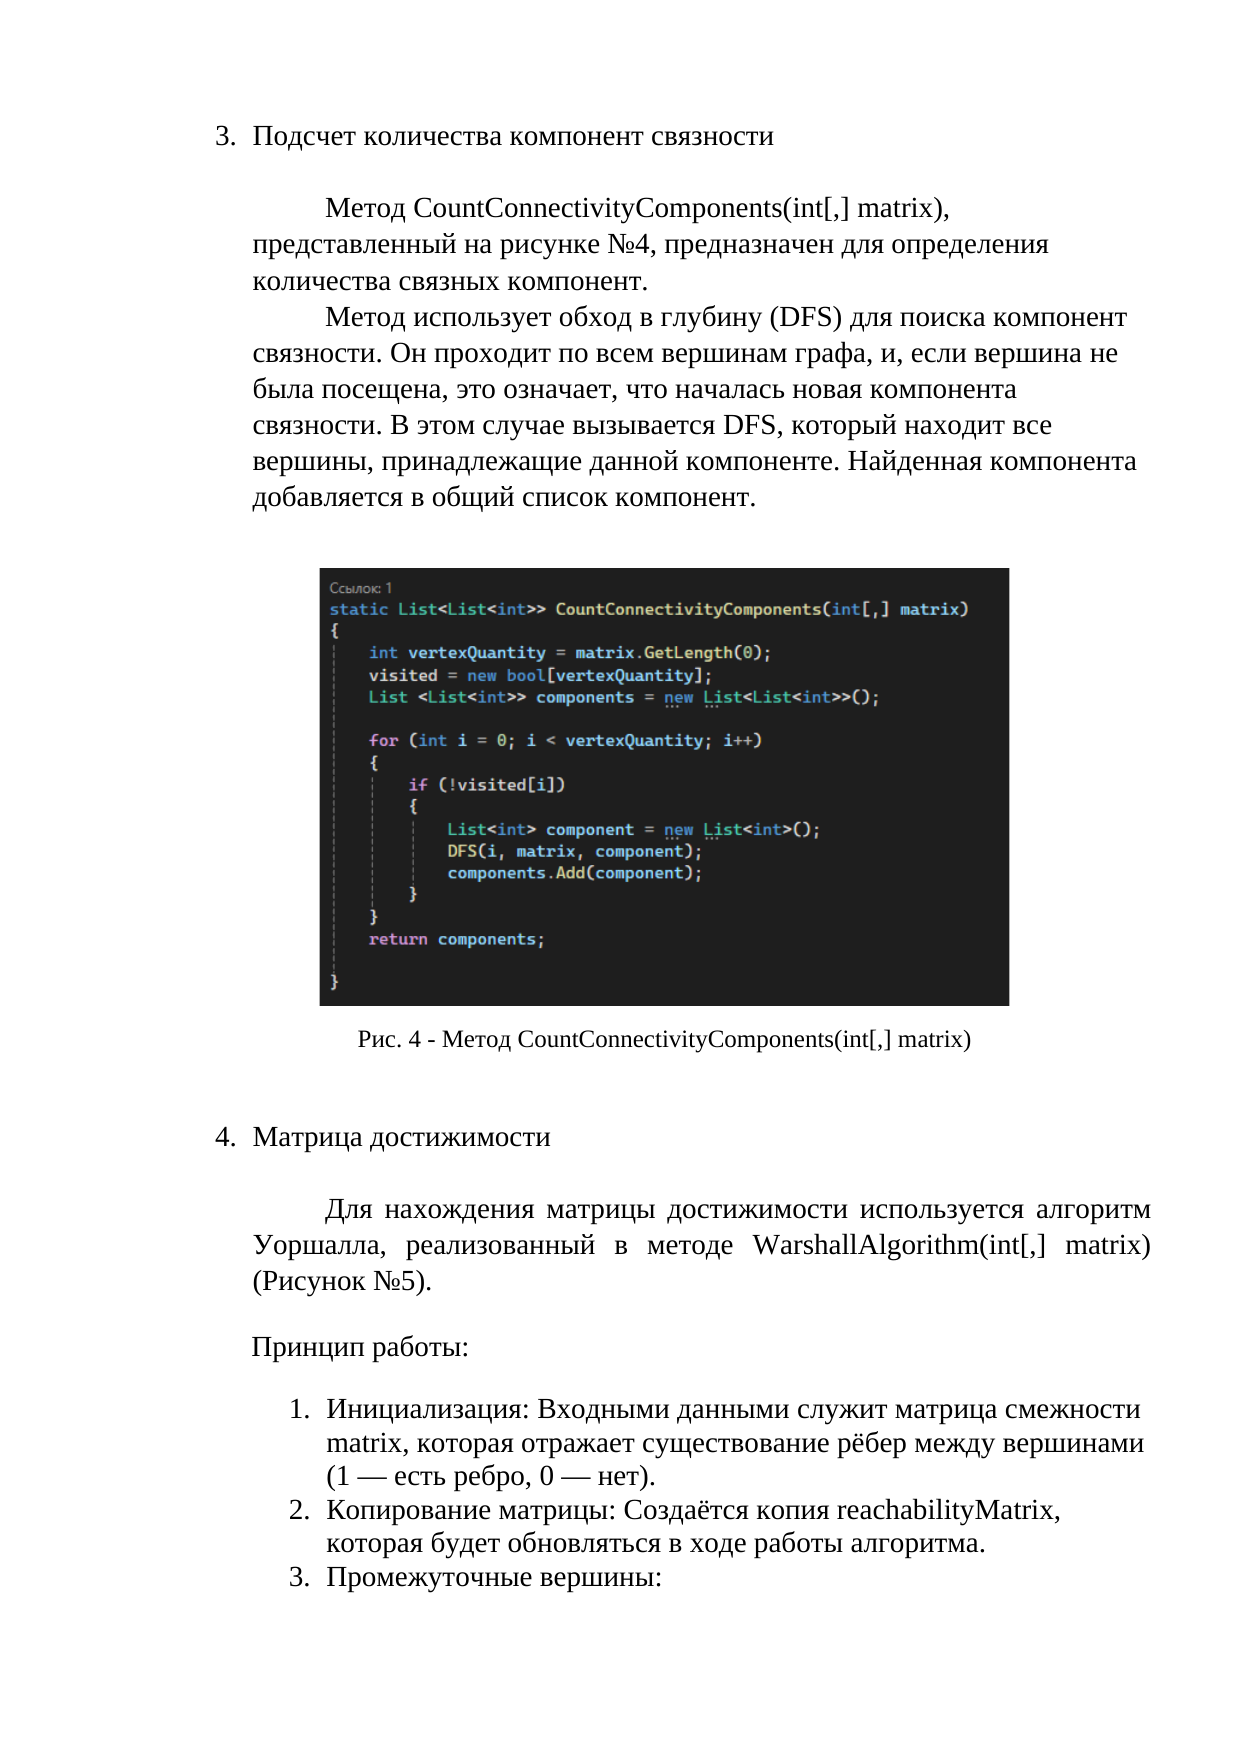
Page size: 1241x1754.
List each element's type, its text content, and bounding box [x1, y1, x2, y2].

list Матрица достижимости [215, 1119, 1152, 1152]
list Метод использует обход в глубину (DFS) для поиска компонент связности. Он проходит по всем вершинам графа, и, если вершина не была посещена, это означает, что началась новая компонента связности. В этом случае вызывается DFS, который находит все вершины, принадлежащие данной компоненте. Найденная компонента добавляется в общий список компонент. [252, 299, 1152, 513]
picture [319, 568, 1010, 1006]
list Метод CountConnectivityComponents(int[,] matrix), представленный на рисунке №4, предназначен для определения количества связных компонент. [252, 190, 1152, 296]
list Инициализация: Входными данными служит матрица смежности matrix, которая отражает существование рёбер между вершинами (1 — есть ребро, 0 — нет). [288, 1391, 1152, 1492]
list Копирование матрицы: Создаётся копия reachabilityMatrix, которая будет обновляться в ходе работы алгоритма. [288, 1492, 1152, 1559]
list Подсчет количества компонент связности [215, 118, 1152, 152]
list Промежуточные вершины: [288, 1559, 1152, 1593]
list Для нахождения матрицы достижимости используется алгоритм Уоршалла, реализованный в методе WarshallAlgorithm(int[,] matrix) (Рисунок №5). [252, 1191, 1152, 1297]
text Рис. 4 - Метод CountConnectivityComponents(int[,] matrix) [177, 1024, 1152, 1053]
text Принцип работы: [251, 1329, 1152, 1362]
